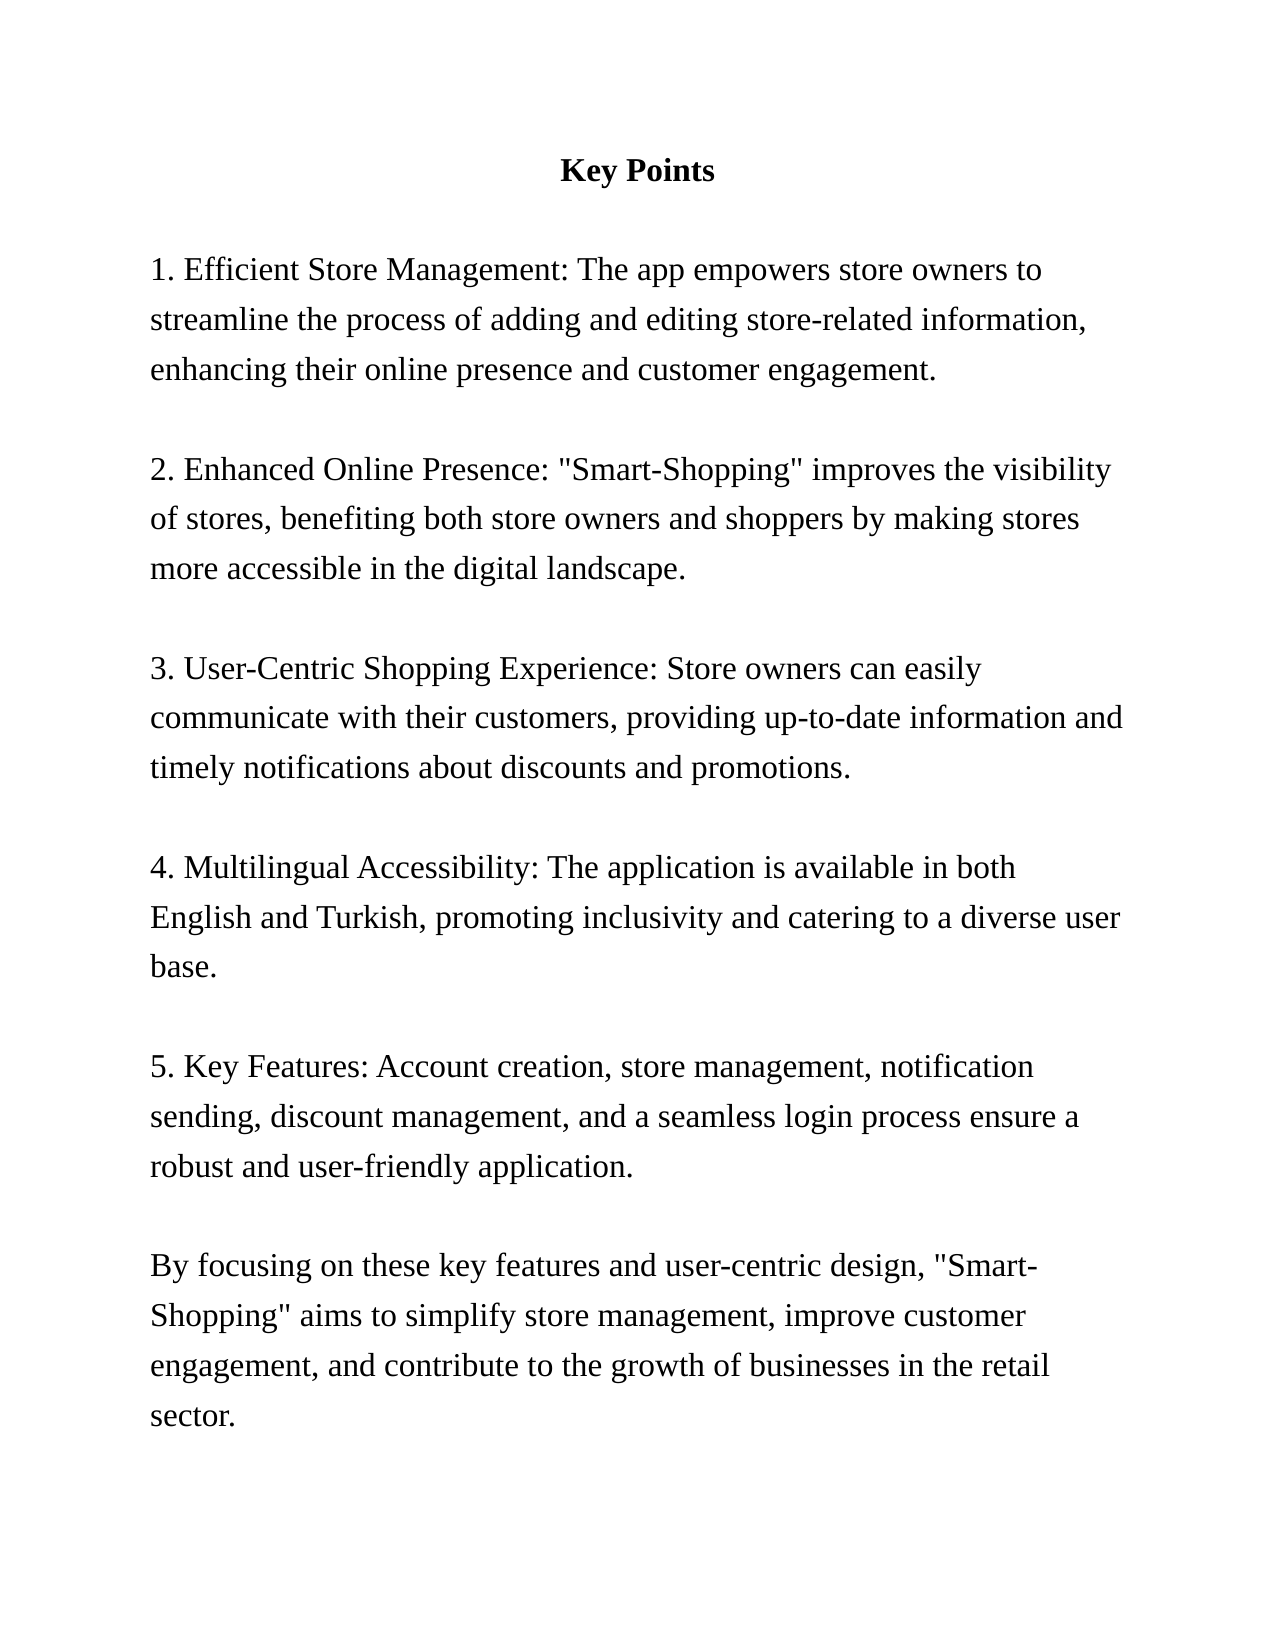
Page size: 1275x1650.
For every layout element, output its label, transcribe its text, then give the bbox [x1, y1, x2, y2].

text 2. Enhanced Online Presence: "Smart-Shopping" improves the visibility of stores, benefiting both store owners and shoppers by making stores more accessible in the digital landscape. [150, 449, 1125, 587]
text By focusing on these key features and user-centric design, "Smart-Shopping" aims to simplify store management, improve customer engagement, and contribute to the growth of businesses in the retail sector. [150, 1245, 1125, 1433]
text 5. Key Features: Account creation, store management, notification sending, discount management, and a seamless login process ensure a robust and user-friendly application. [150, 1046, 1125, 1184]
text 1. Efficient Store Management: The app empowers store owners to streamline the process of adding and editing store-related information, enhancing their online presence and customer engagement. [150, 249, 1125, 387]
text Key Points [150, 150, 1125, 188]
text 3. User-Centric Shopping Experience: Store owners can easily communicate with their customers, providing up-to-date information and timely notifications about discounts and promotions. [150, 648, 1125, 786]
text 4. Multilingual Accessibility: The application is available in both English and Turkish, promoting inclusivity and catering to a diverse user base. [150, 847, 1125, 985]
